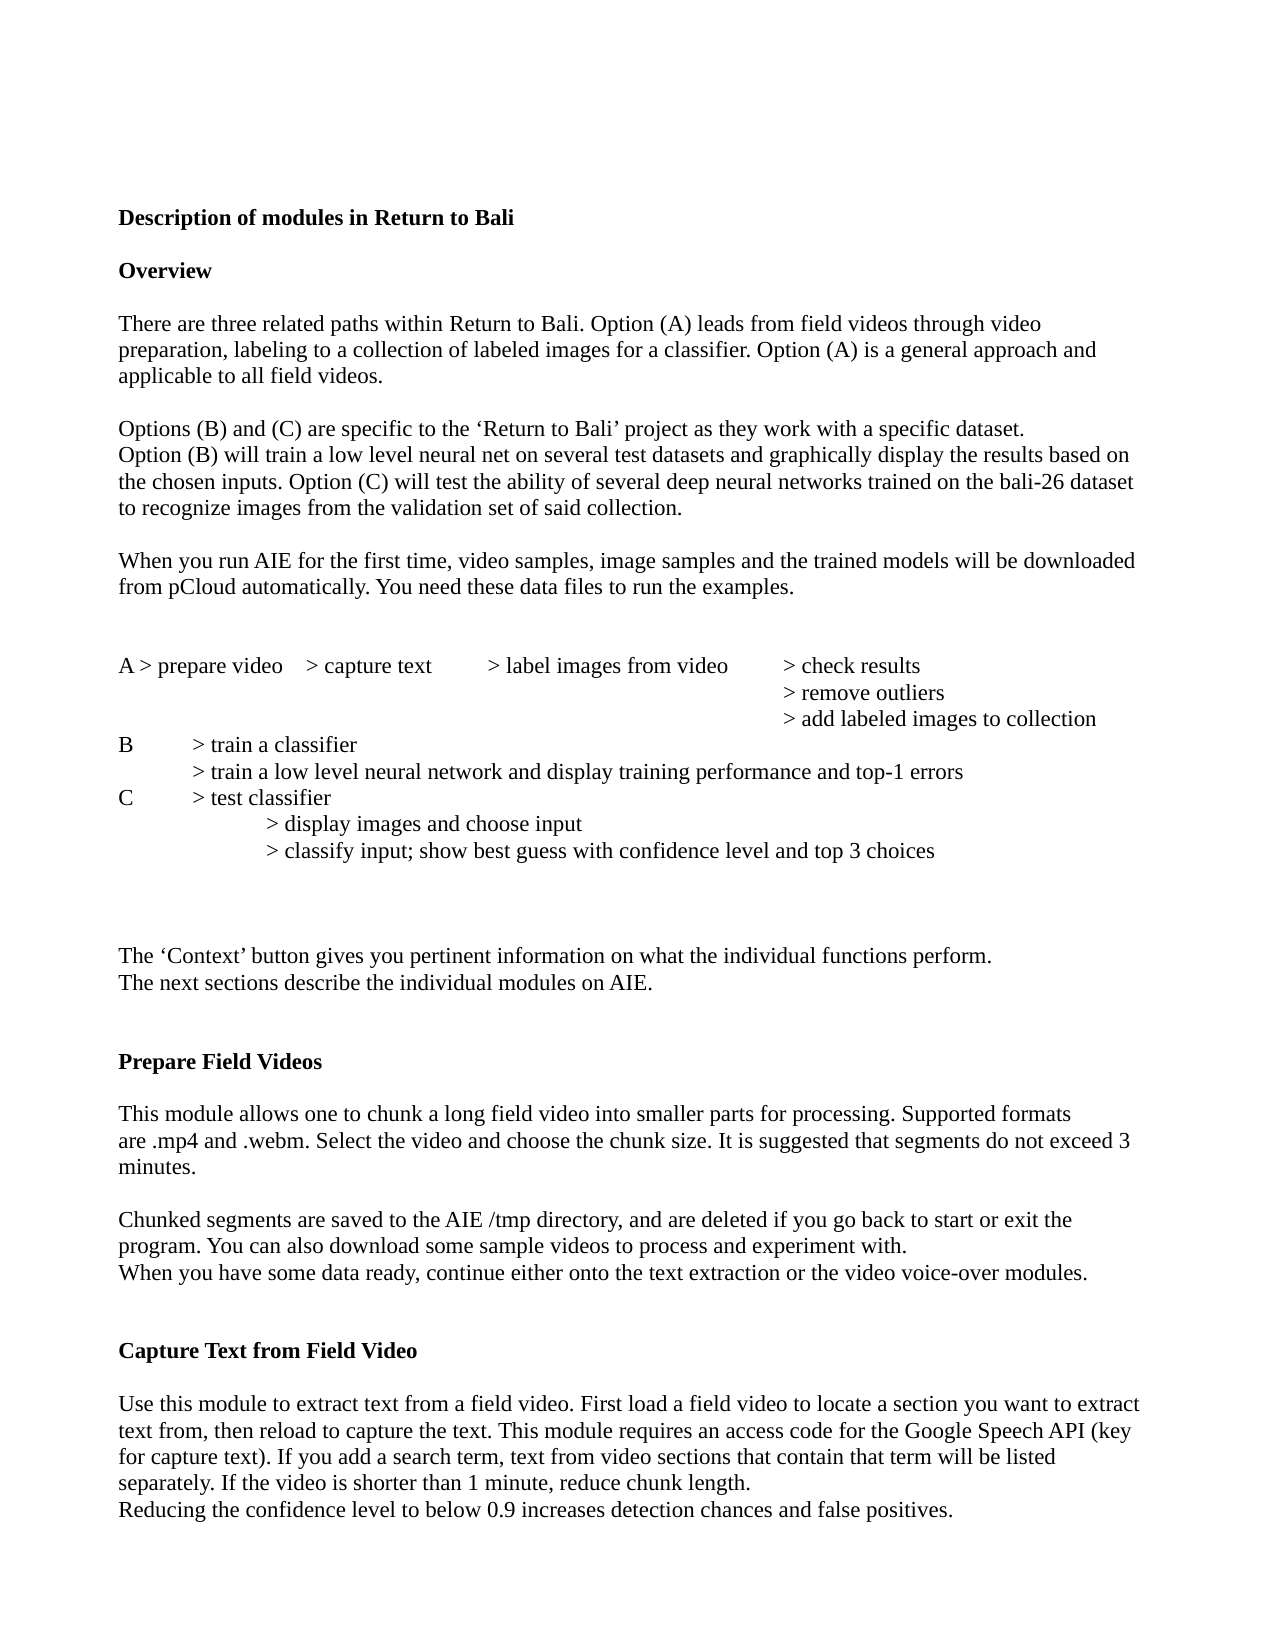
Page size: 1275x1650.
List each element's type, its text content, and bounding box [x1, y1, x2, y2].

text > train a low level neural network and display training performance and top-1 errors [118, 758, 1157, 784]
text > remove outliers [118, 679, 1157, 705]
text The ‘Context’ button gives you pertinent information on what the individual functions perform. [118, 942, 1157, 969]
text A > prepare video > capture text > label images from video > check results [118, 652, 1157, 679]
text Description of modules in Return to Bali [118, 204, 1157, 231]
text Prepare Field Videos [118, 1048, 1157, 1074]
text Options (B) and (C) are specific to the ‘Return to Bali’ project as they work with a specific dataset. [118, 415, 1157, 442]
text Capture Text from Field Video [118, 1338, 1157, 1364]
text > display images and choose input [118, 811, 1157, 837]
text > add labeled images to collection [118, 705, 1157, 731]
text There are three related paths within Return to Bali. Option (A) leads from field videos through video preparation, labeling to a collection of labeled images for a classifier. Option (A) is a general approach and applicable to all field videos. [118, 310, 1157, 389]
text Overview [118, 257, 1157, 283]
text The next sections describe the individual modules on AIE. [118, 969, 1157, 995]
text > classify input; show best guess with confidence level and top 3 choices [118, 837, 1157, 863]
text When you run AIE for the first time, video samples, image samples and the trained models will be downloaded from pCloud automatically. You need these data files to run the examples. [118, 547, 1157, 600]
text When you have some data ready, continue either onto the text extraction or the video voice-over modules. [118, 1258, 1157, 1285]
text C > test classifier [118, 784, 1157, 811]
text This module allows one to chunk a long field video into smaller parts for processing. Supported formats are .mp4 and .webm. Select the video and choose the chunk size. It is suggested that segments do not exceed 3 minutes. [118, 1100, 1157, 1179]
text Use this module to extract text from a field video. First load a field video to locate a section you want to extract text from, then reload to capture the text. This module requires an access code for the Google Speech API (key for capture text). If you add a search term, text from video sections that contain that term will be listed separately. If the video is shorter than 1 minute, reduce chunk length. [118, 1390, 1157, 1496]
text Chunked segments are saved to the AIE /tmp directory, and are deleted if you go back to start or exit the program. You can also download some sample videos to process and experiment with. [118, 1206, 1157, 1258]
text B > train a classifier [118, 731, 1157, 758]
text Reducing the confidence level to below 0.9 increases detection chances and false positives. [118, 1496, 1157, 1522]
